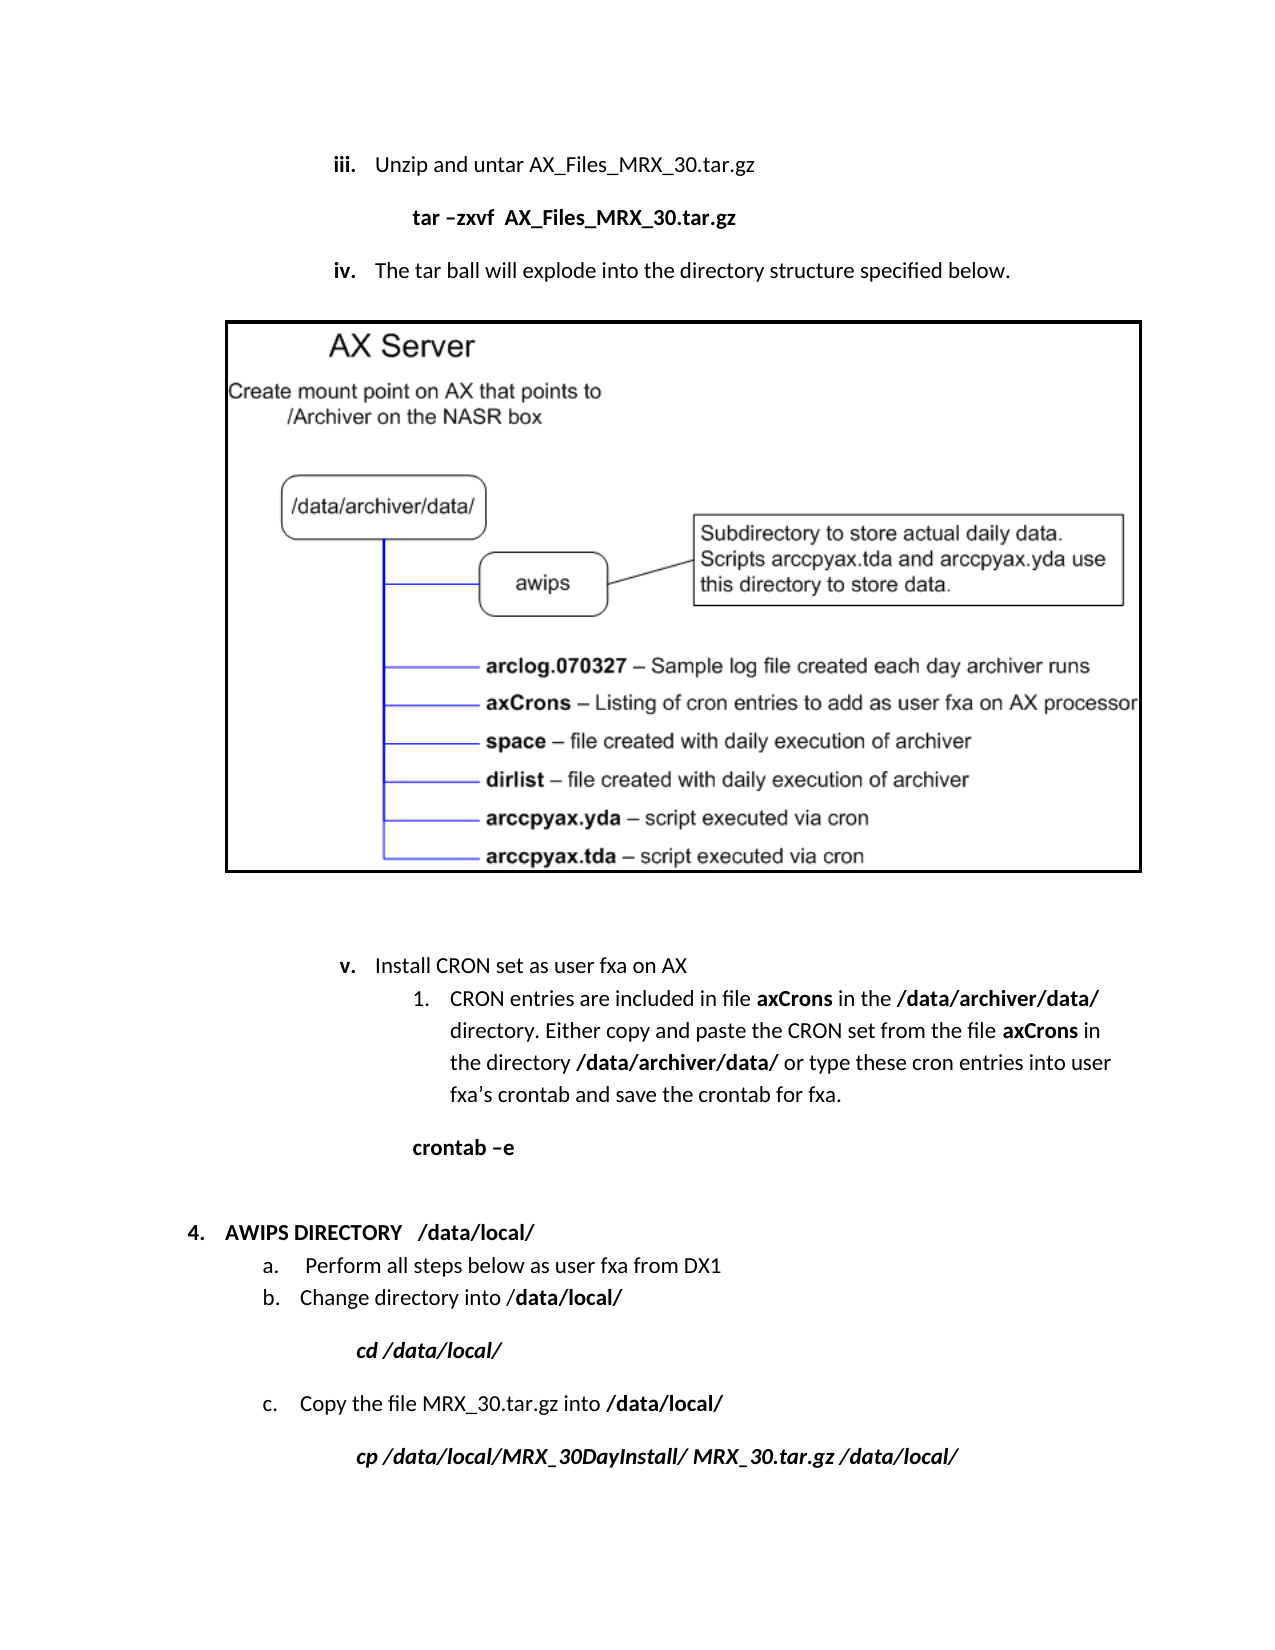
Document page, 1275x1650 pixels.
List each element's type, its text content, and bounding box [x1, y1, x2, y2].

list The tar ball will explode into the directory structure specified below. [356, 256, 1125, 284]
text cd /data/local/ [356, 1336, 1125, 1364]
list Install CRON set as user fxa on AX [356, 952, 1125, 979]
list CRON entries are included in file axCrons in the /data/archiver/data/ directory. Either copy and paste the CRON set from the file axCrons in the directory /data/archiver/data/ or type these cron entries into user fxa’s crontab and save the crontab for fxa. [412, 984, 1125, 1108]
text crontab –e [412, 1133, 1125, 1161]
picture [228, 324, 1139, 870]
list Unzip and untar AX_Files_MRX_30.tar.gz [356, 150, 1125, 178]
list Perform all steps below as user fxa from DX1 [262, 1251, 1125, 1279]
text cp /data/local/MRX_30DayInstall/ MRX_30.tar.gz /data/local/ [356, 1442, 1125, 1470]
list Copy the file MRX_30.tar.gz into /data/local/ [262, 1389, 1125, 1417]
list Change directory into /data/local/ [262, 1283, 1125, 1311]
list AWIPS DIRECTORY /data/local/ [187, 1218, 1125, 1247]
text tar –zxvf AX_Files_MRX_30.tar.gz [412, 203, 1125, 231]
